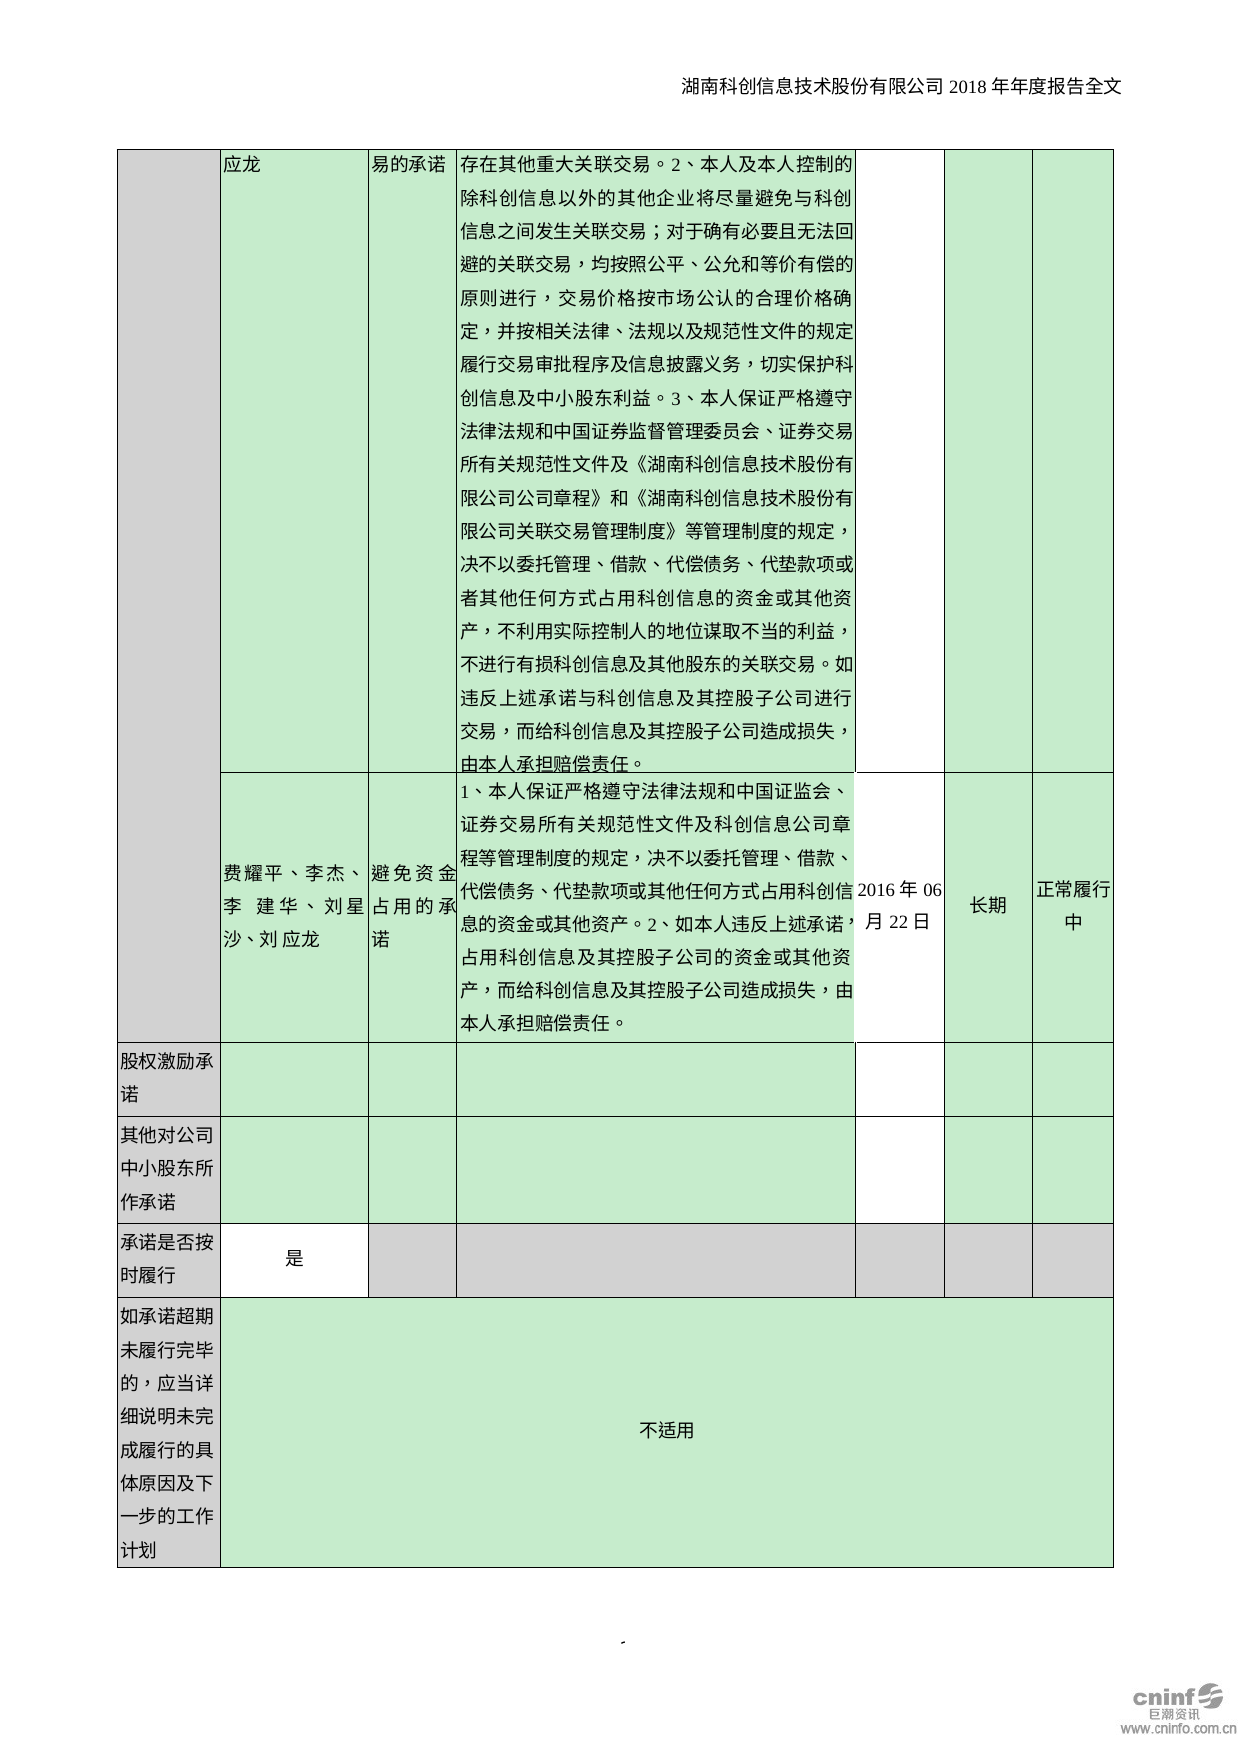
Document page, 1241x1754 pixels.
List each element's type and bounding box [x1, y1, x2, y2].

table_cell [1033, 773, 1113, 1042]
picture [1115, 1680, 1240, 1737]
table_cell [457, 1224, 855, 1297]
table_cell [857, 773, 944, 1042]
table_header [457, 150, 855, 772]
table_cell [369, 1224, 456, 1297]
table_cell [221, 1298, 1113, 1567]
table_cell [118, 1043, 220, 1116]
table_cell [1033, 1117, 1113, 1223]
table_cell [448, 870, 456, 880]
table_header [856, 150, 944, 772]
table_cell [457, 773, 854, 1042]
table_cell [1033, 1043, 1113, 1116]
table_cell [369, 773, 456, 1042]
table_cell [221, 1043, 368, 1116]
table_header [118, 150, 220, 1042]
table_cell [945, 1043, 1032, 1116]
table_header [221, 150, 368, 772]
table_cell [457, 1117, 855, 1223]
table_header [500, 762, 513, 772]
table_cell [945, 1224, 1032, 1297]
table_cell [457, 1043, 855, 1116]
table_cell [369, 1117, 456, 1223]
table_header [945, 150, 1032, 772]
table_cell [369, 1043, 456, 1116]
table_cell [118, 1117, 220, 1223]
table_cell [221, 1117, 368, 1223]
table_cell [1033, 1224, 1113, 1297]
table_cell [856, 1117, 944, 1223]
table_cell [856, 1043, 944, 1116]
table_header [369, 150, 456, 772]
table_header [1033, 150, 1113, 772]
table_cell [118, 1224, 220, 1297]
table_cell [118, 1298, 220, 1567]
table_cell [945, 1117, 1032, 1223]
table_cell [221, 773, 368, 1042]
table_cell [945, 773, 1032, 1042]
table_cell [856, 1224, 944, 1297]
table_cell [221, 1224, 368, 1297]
